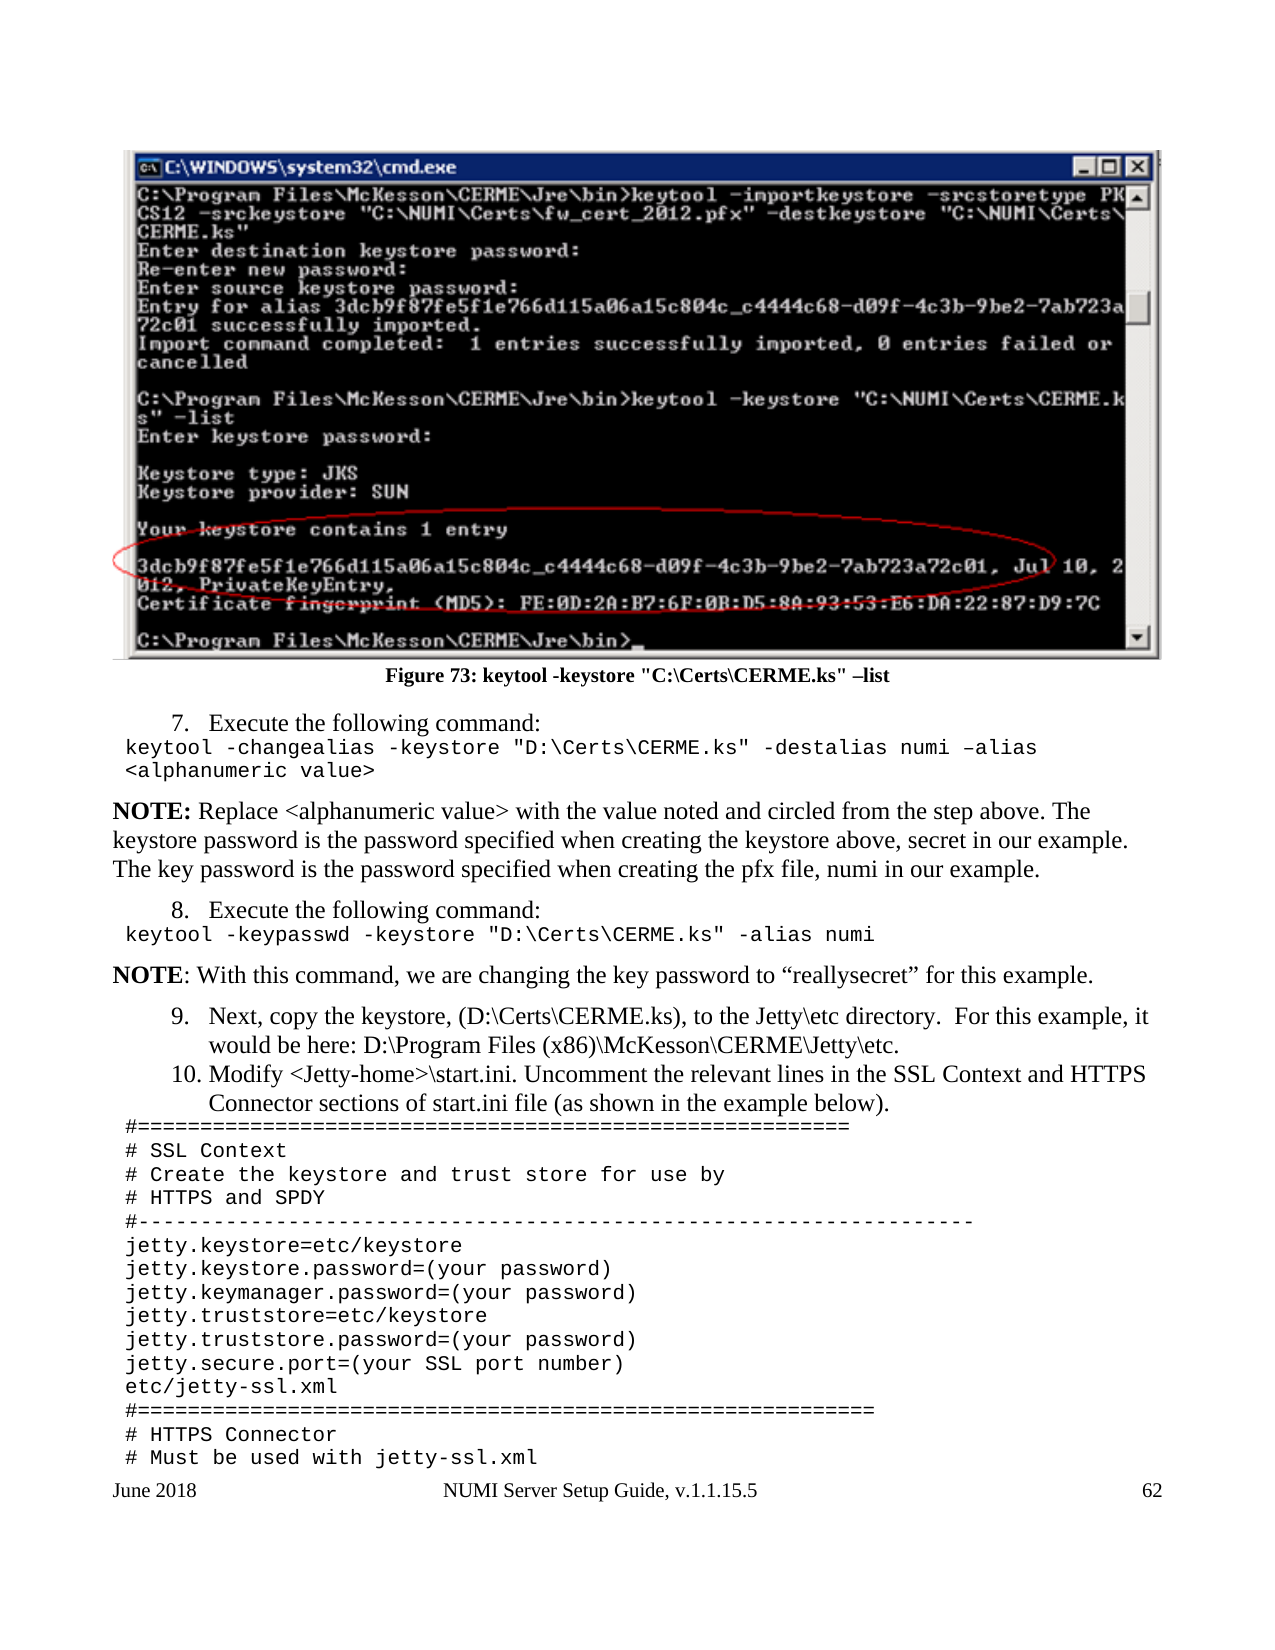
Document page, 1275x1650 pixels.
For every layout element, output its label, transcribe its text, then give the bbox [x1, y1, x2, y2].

text # SSL Context [125, 1140, 1162, 1164]
text jetty.keystore=etc/keystore [125, 1234, 1162, 1258]
list Execute the following command: [171, 708, 1162, 737]
list Execute the following command: [171, 895, 1162, 924]
text # Must be used with jetty-ssl.xml [125, 1447, 1162, 1471]
text #=========================================================== [125, 1400, 1162, 1424]
text NOTE: With this command, we are changing the key password to “reallysecret” for this example. [112, 960, 1162, 989]
text # HTTPS and SPDY [125, 1187, 1162, 1211]
text Figure 73: keytool -keystore "C:\Certs\CERME.ks" –list [112, 663, 1162, 687]
list Modify <Jetty-home>\start.ini. Uncomment the relevant lines in the SSL Context and HTTPS Connector sections of start.ini file (as shown in the example below). [171, 1059, 1162, 1116]
text #========================================================= [125, 1116, 1162, 1140]
text # Create the keystore and trust store for use by [125, 1164, 1162, 1187]
picture [112, 150, 1163, 663]
text NOTE: Replace <alphanumeric value> with the value noted and circled from the step above. The keystore password is the password specified when creating the keystore above, secret in our example. The key password is the password specified when creating the pfx file, numi in our example. [112, 796, 1162, 883]
text keytool -changealias -keystore "D:\Certs\CERME.ks" -destalias numi –alias <alphanumeric value> [125, 737, 1162, 784]
list Next, copy the keystore, (D:\Certs\CERME.ks), to the Jetty\etc directory. For this example, it would be here: D:\Program Files (x86)\McKesson\CERME\Jetty\etc. [171, 1001, 1162, 1059]
text #------------------------------------------------------------------- [125, 1211, 1162, 1234]
text # HTTPS Connector [125, 1424, 1162, 1447]
text jetty.keystore.password=(your password) [125, 1258, 1162, 1282]
text jetty.keymanager.password=(your password) [125, 1282, 1162, 1306]
text jetty.truststore=etc/keystore [125, 1306, 1162, 1329]
text etc/jetty-ssl.xml [125, 1376, 1162, 1400]
text keytool -keypasswd -keystore "D:\Certs\CERME.ks" -alias numi [125, 924, 1162, 948]
text jetty.secure.port=(your SSL port number) [125, 1353, 1162, 1376]
text jetty.truststore.password=(your password) [125, 1329, 1162, 1353]
